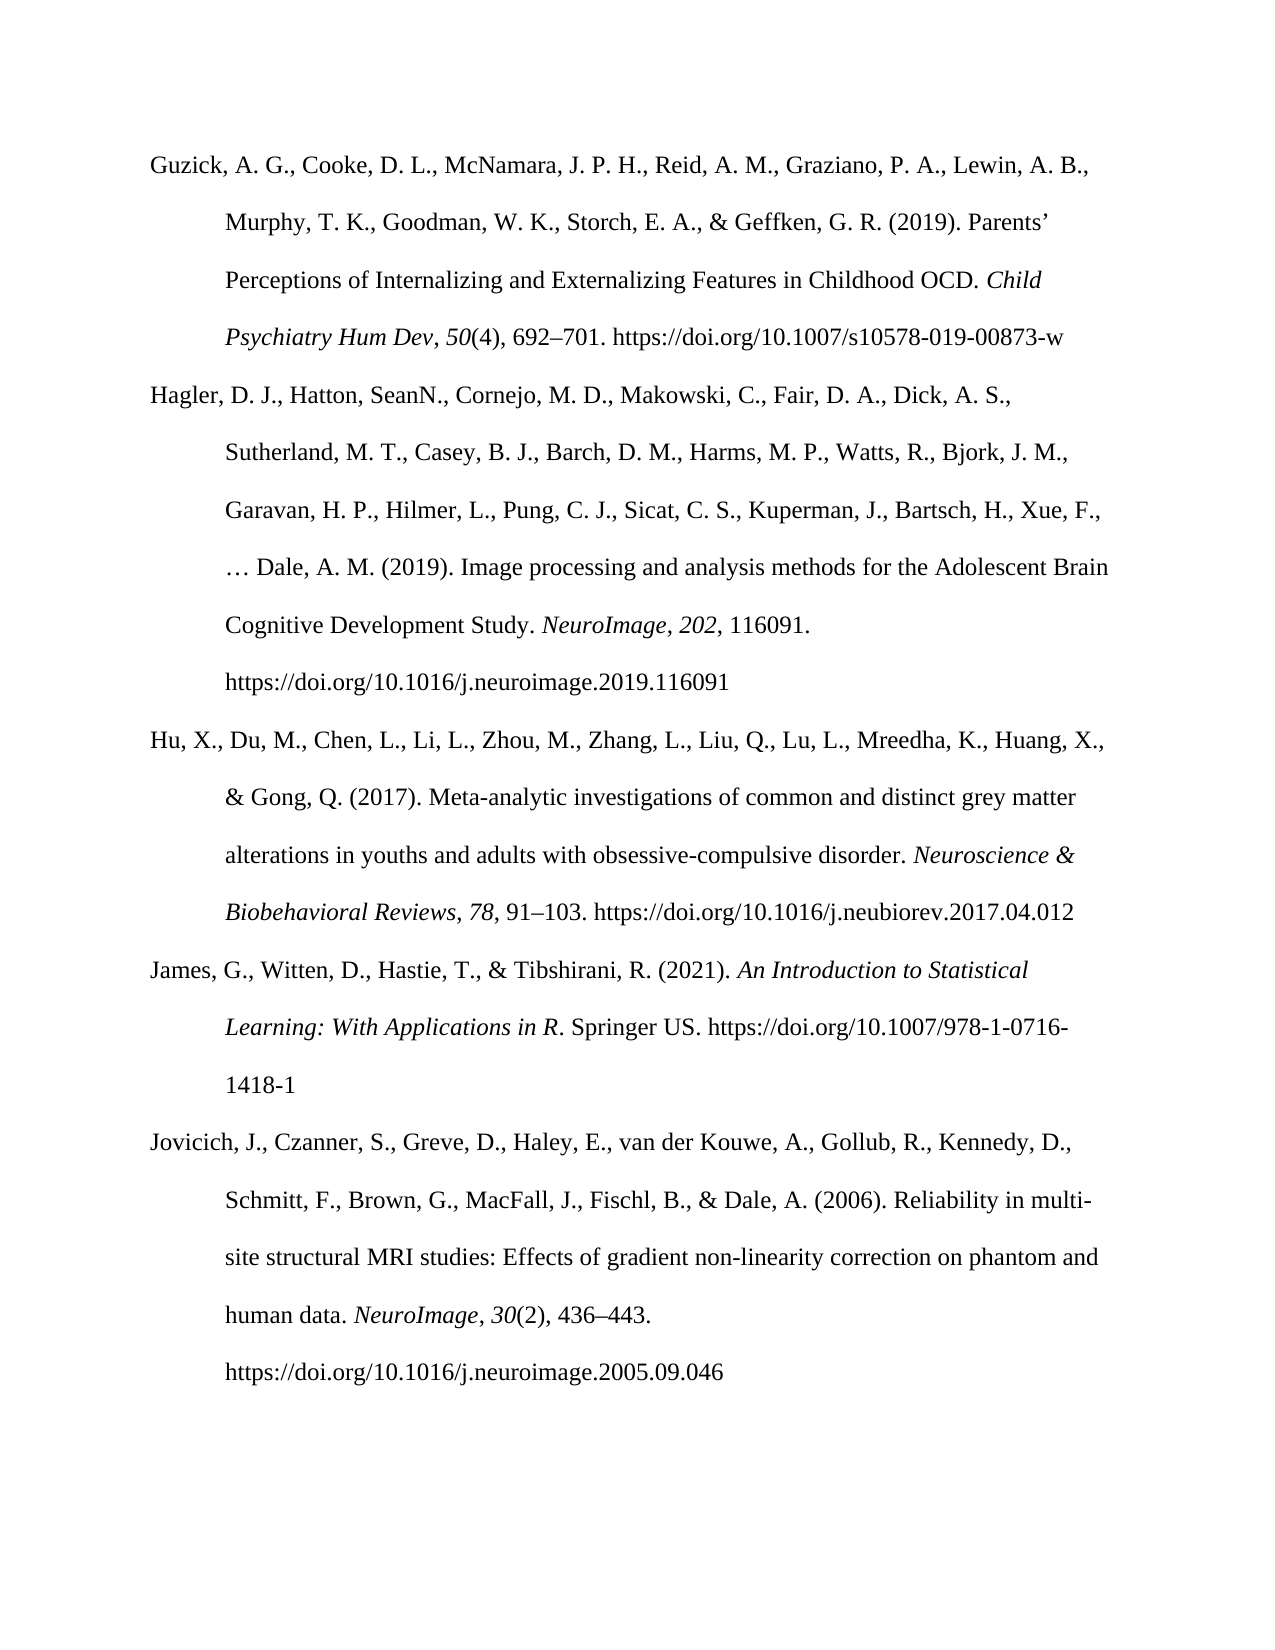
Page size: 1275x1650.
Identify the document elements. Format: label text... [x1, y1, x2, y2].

text James, G., Witten, D., Hastie, T., & Tibshirani, R. (2021). An Introduction to Statistical Learning: With Applications in R. Springer US. https://doi.org/10.1007/978-1-0716-1418-1 [150, 955, 1125, 1099]
text Hu, X., Du, M., Chen, L., Li, L., Zhou, M., Zhang, L., Liu, Q., Lu, L., Mreedha, K., Huang, X., & Gong, Q. (2017). Meta-analytic investigations of common and distinct grey matter alterations in youths and adults with obsessive-compulsive disorder. Neuroscience & Biobehavioral Reviews, 78, 91–103. https://doi.org/10.1016/j.neubiorev.2017.04.012 [150, 725, 1125, 926]
text Guzick, A. G., Cooke, D. L., McNamara, J. P. H., Reid, A. M., Graziano, P. A., Lewin, A. B., Murphy, T. K., Goodman, W. K., Storch, E. A., & Geffken, G. R. (2019). Parents’ Perceptions of Internalizing and Externalizing Features in Childhood OCD. Child Psychiatry Hum Dev, 50(4), 692–701. https://doi.org/10.1007/s10578-019-00873-w [150, 150, 1125, 351]
text Jovicich, J., Czanner, S., Greve, D., Haley, E., van der Kouwe, A., Gollub, R., Kennedy, D., Schmitt, F., Brown, G., MacFall, J., Fischl, B., & Dale, A. (2006). Reliability in multi-site structural MRI studies: Effects of gradient non-linearity correction on phantom and human data. NeuroImage, 30(2), 436–443. https://doi.org/10.1016/j.neuroimage.2005.09.046 [150, 1127, 1125, 1386]
text Hagler, D. J., Hatton, SeanN., Cornejo, M. D., Makowski, C., Fair, D. A., Dick, A. S., Sutherland, M. T., Casey, B. J., Barch, D. M., Harms, M. P., Watts, R., Bjork, J. M., Garavan, H. P., Hilmer, L., Pung, C. J., Sicat, C. S., Kuperman, J., Bartsch, H., Xue, F., … Dale, A. M. (2019). Image processing and analysis methods for the Adolescent Brain Cognitive Development Study. NeuroImage, 202, 116091. https://doi.org/10.1016/j.neuroimage.2019.116091 [150, 380, 1125, 696]
